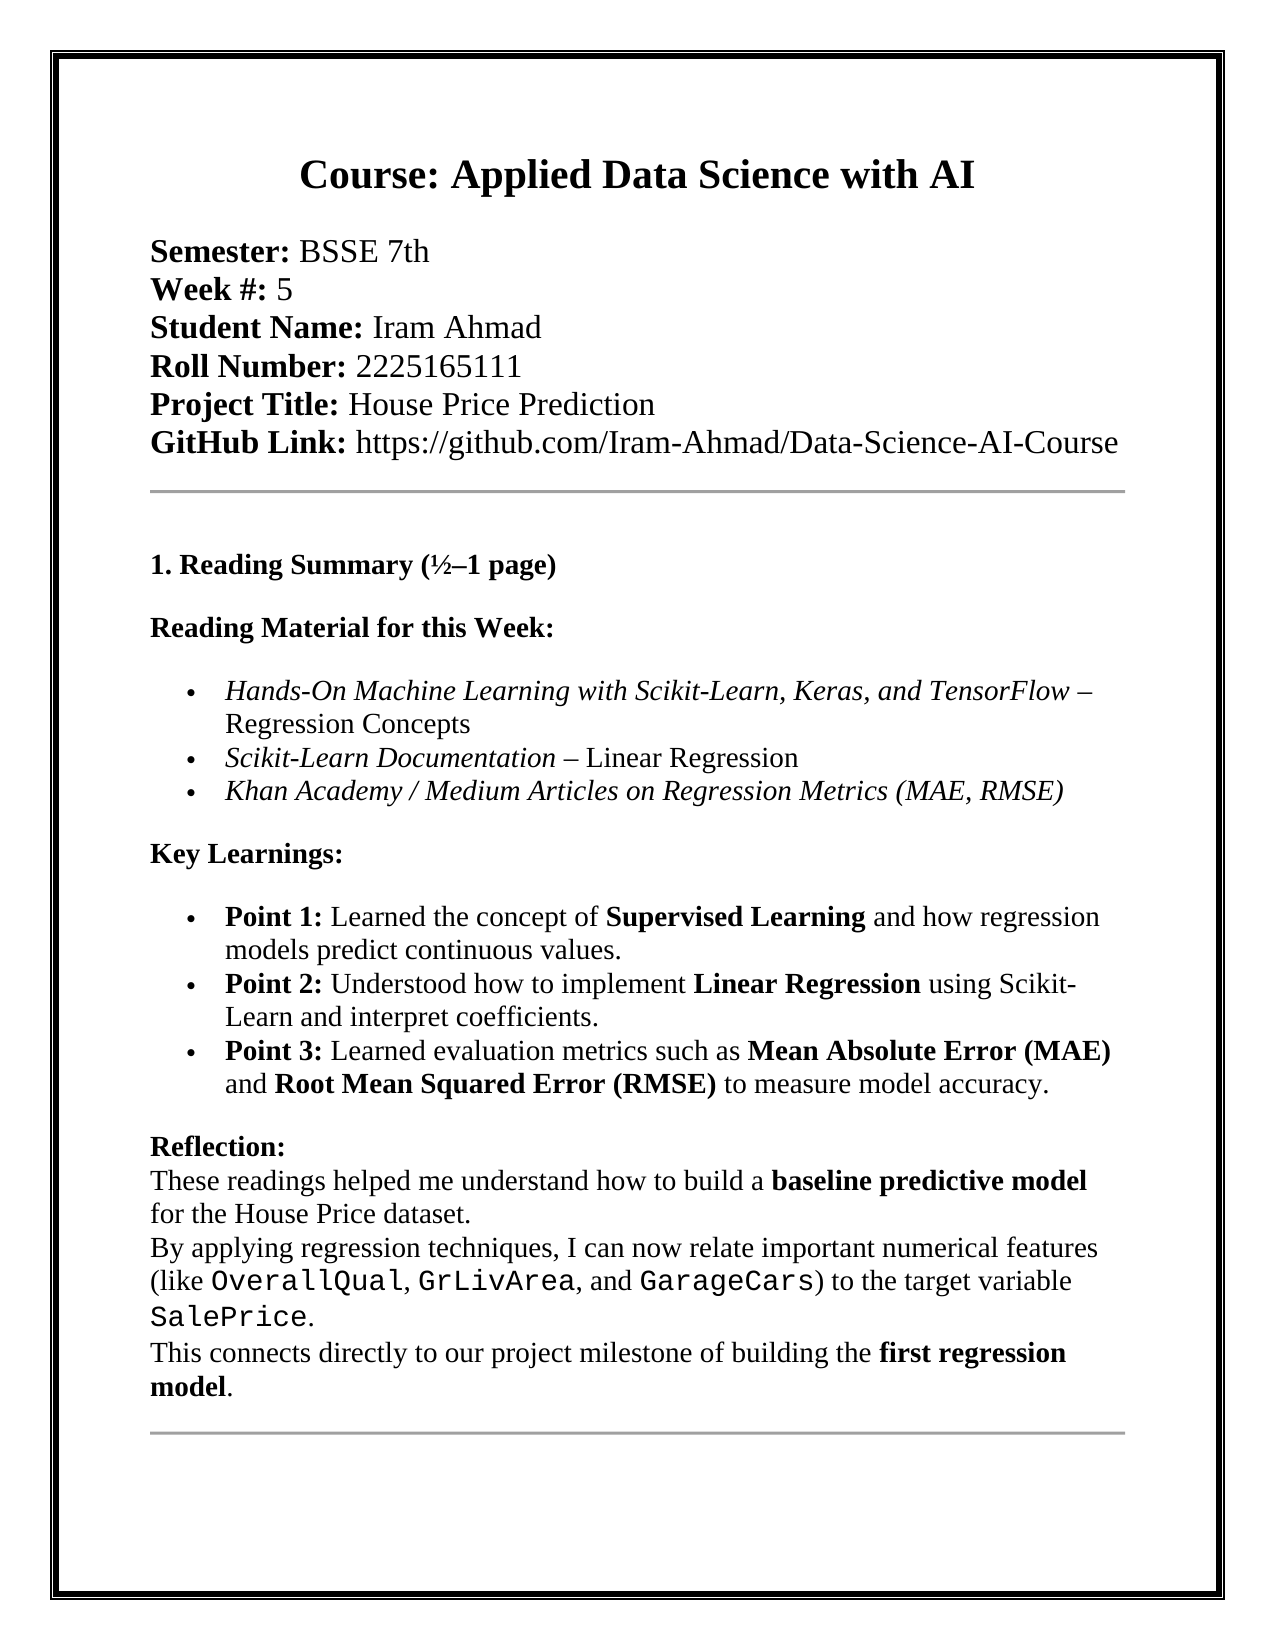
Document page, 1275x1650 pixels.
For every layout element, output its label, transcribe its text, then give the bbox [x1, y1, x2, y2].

text Semester: BSSE 7th Week #: 5 Student Name: Iram Ahmad Roll Number: 2225165111 Project Title: House Price Prediction GitHub Link: https://github.com/Iram-Ahmad/Data-Science-AI-Course [150, 231, 1125, 461]
list Khan Academy / Medium Articles on Regression Metrics (MAE, RMSE) [187, 832, 1125, 865]
list Point 3: Learned evaluation metrics such as Mean Absolute Error (MAE) and Root Mean Squared Error (RMSE) to measure model accuracy. [187, 1149, 1125, 1217]
text Reading Material for this Week: [150, 610, 1125, 643]
list Scikit-Learn Documentation – Linear Regression [187, 769, 1125, 802]
text Course: Applied Data Science with AI [150, 150, 1125, 198]
list Hands-On Machine Learning with Scikit-Learn, Keras, and TensorFlow – Regression Concepts [187, 673, 1125, 740]
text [150, 1246, 1125, 1452]
subtitle 1. Reading Summary (½–1 page) [150, 547, 1125, 581]
list Point 2: Understood how to implement Linear Regression using Scikit-Learn and interpret coefficients. [187, 1053, 1125, 1120]
text Key Learnings: [150, 894, 1125, 928]
list Point 1: Learned the concept of Supervised Learning and how regression models predict continuous values. [187, 957, 1125, 1024]
